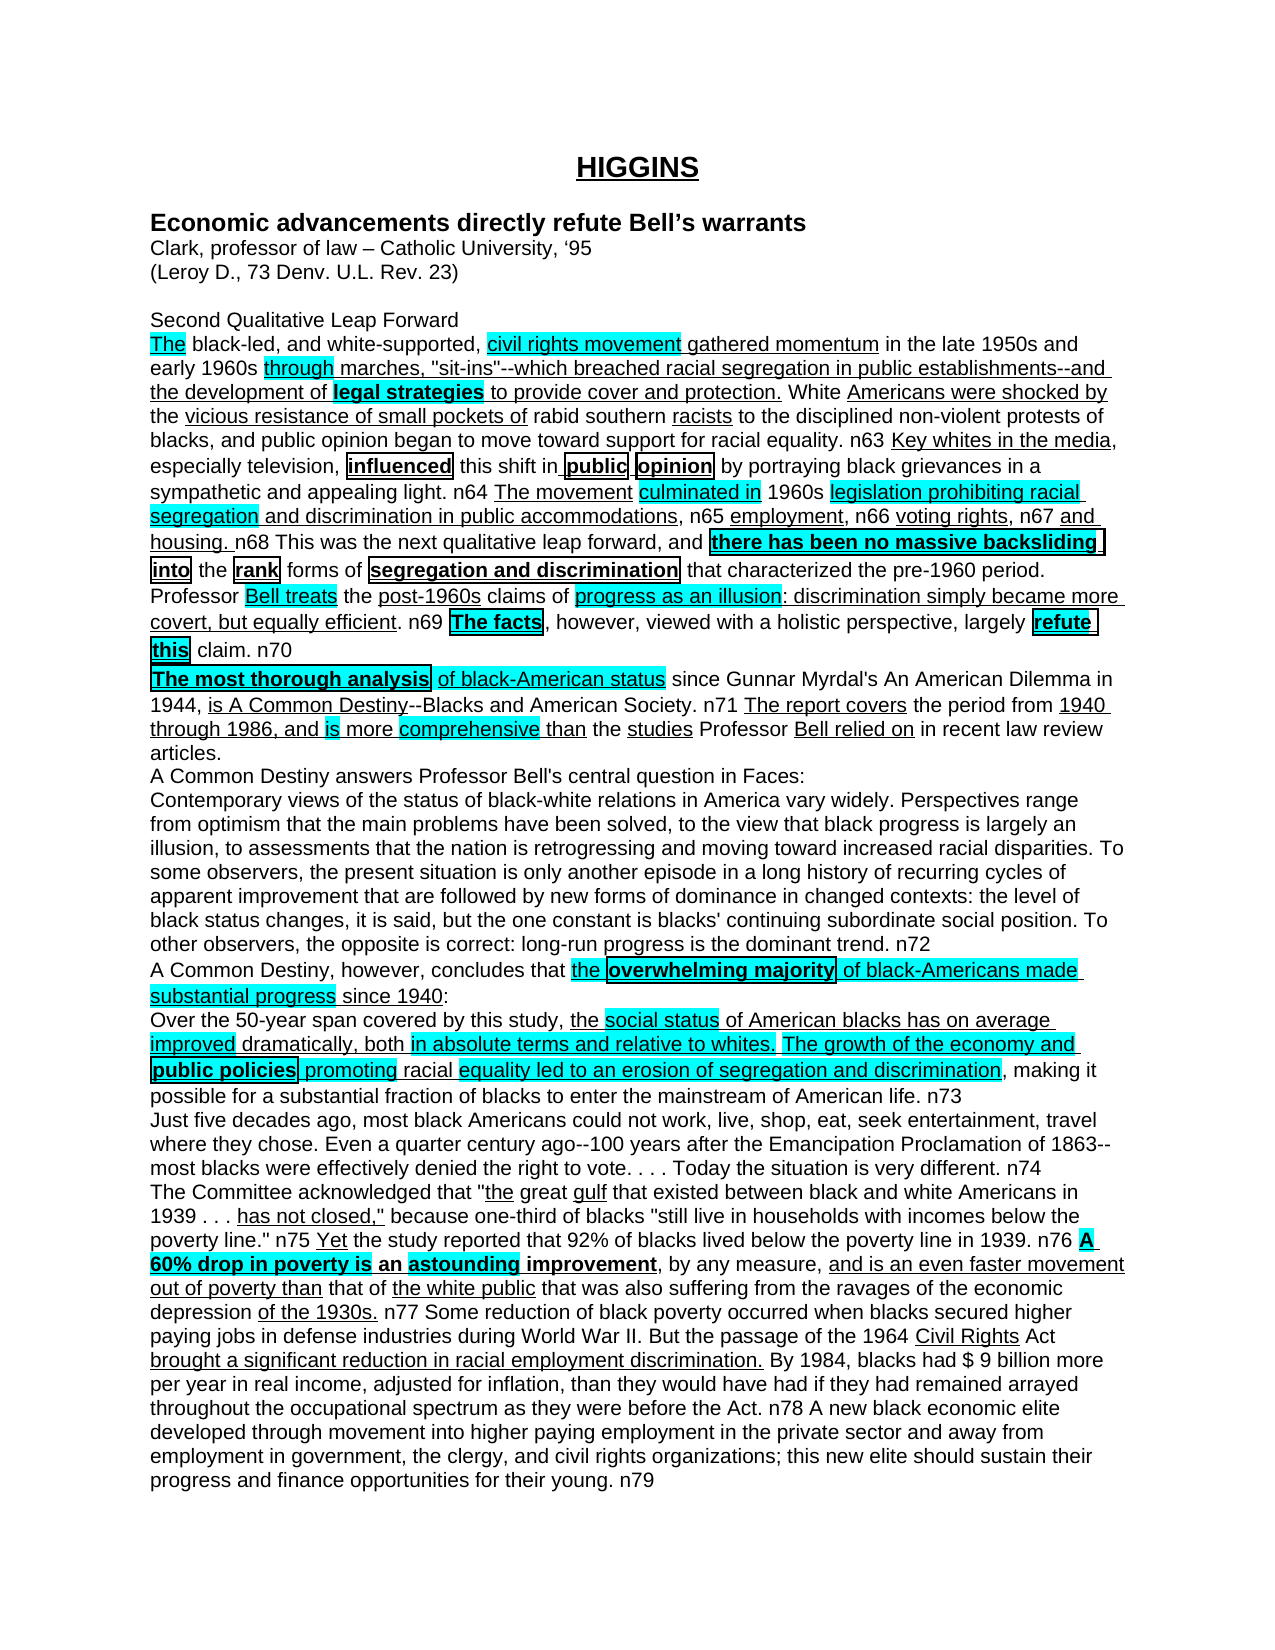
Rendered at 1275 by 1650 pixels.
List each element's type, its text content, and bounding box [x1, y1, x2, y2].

text Clark, professor of law – Catholic University, ‘95 [150, 236, 1125, 260]
text Contemporary views of the status of black-white relations in America vary widely. Perspectives range from optimism that the main problems have been solved, to the view that black progress is largely an illusion, to assessments that the nation is retrogressing and moving toward increased racial disparities. To some observers, the present situation is only another episode in a long history of recurring cycles of apparent improvement that are followed by new forms of dominance in changed contexts: the level of black status changes, it is said, but the one constant is blacks' continuing subordinate social position. To other observers, the opposite is correct: long-run progress is the dominant trend. n72 [150, 788, 1125, 956]
text The Committee acknowledged that "the great gulf that existed between black and white Americans in 1939 . . . has not closed," because one-third of blacks "still live in households with incomes below the poverty line." n75 Yet the study reported that 92% of blacks lived below the poverty line in 1939. n76 A 60% drop in poverty is an astounding improvement, by any measure, and is an even faster movement out of poverty than that of the white public that was also suffering from the ravages of the economic depression of the 1930s. n77 Some reduction of black poverty occurred when blacks secured higher paying jobs in defense industries during World War II. But the passage of the 1964 Civil Rights Act brought a significant reduction in racial employment discrimination. By 1984, blacks had $ 9 billion more per year in real income, adjusted for inflation, than they would have had if they had remained arrayed throughout the occupational spectrum as they were before the Act. n78 A new black economic elite developed through movement into higher paying employment in the private sector and away from employment in government, the clergy, and civil rights organizations; this new elite should sustain their progress and finance opportunities for their young. n79 [150, 1180, 1125, 1491]
text A Common Destiny, however, concludes that the overwhelming majority of black-Americans made substantial progress since 1940: [150, 956, 1125, 1008]
text A Common Destiny answers Professor Bell's central question in Faces: [150, 764, 1125, 788]
text Second Qualitative Leap Forward [150, 308, 1125, 332]
text Professor Bell treats the post-1960s claims of progress as an illusion: discrimination simply became more covert, but equally efficient. n69 The facts, however, viewed with a holistic perspective, largely refute this claim. n70 [150, 584, 1125, 664]
text Economic advancements directly refute Bell’s warrants [150, 207, 1125, 236]
subtitle higgins [150, 150, 1125, 183]
text Over the 50-year span covered by this study, the social status of American blacks has on average improved dramatically, both in absolute terms and relative to whites. The growth of the economy and public policies promoting racial equality led to an erosion of segregation and discrimination, making it possible for a substantial fraction of blacks to enter the mainstream of American life. n73 [150, 1008, 1125, 1108]
text The black-led, and white-supported, civil rights movement gathered momentum in the late 1950s and early 1960s through marches, "sit-ins"--which breached racial segregation in public establishments--and the development of legal strategies to provide cover and protection. White Americans were shocked by the vicious resistance of small pockets of rabid southern racists to the disciplined non-violent protests of blacks, and public opinion began to move toward support for racial equality. n63 Key whites in the media, especially television, influenced this shift in public opinion by portraying black grievances in a sympathetic and appealing light. n64 The movement culminated in 1960s legislation prohibiting racial segregation and discrimination in public accommodations, n65 employment, n66 voting rights, n67 and housing. n68 This was the next qualitative leap forward, and there has been no massive backsliding into the rank forms of segregation and discrimination that characterized the pre-1960 period. [150, 332, 1125, 584]
text Just five decades ago, most black Americans could not work, live, shop, eat, seek entertainment, travel where they chose. Even a quarter century ago--100 years after the Emancipation Proclamation of 1863--most blacks were effectively denied the right to vote. . . . Today the situation is very different. n74 [150, 1108, 1125, 1180]
text The most thorough analysis of black-American status since Gunnar Myrdal's An American Dilemma in 1944, is A Common Destiny--Blacks and American Society. n71 The report covers the period from 1940 through 1986, and is more comprehensive than the studies Professor Bell relied on in recent law review articles. [150, 664, 1125, 764]
text (Leroy D., 73 Denv. U.L. Rev. 23) [150, 260, 1125, 284]
